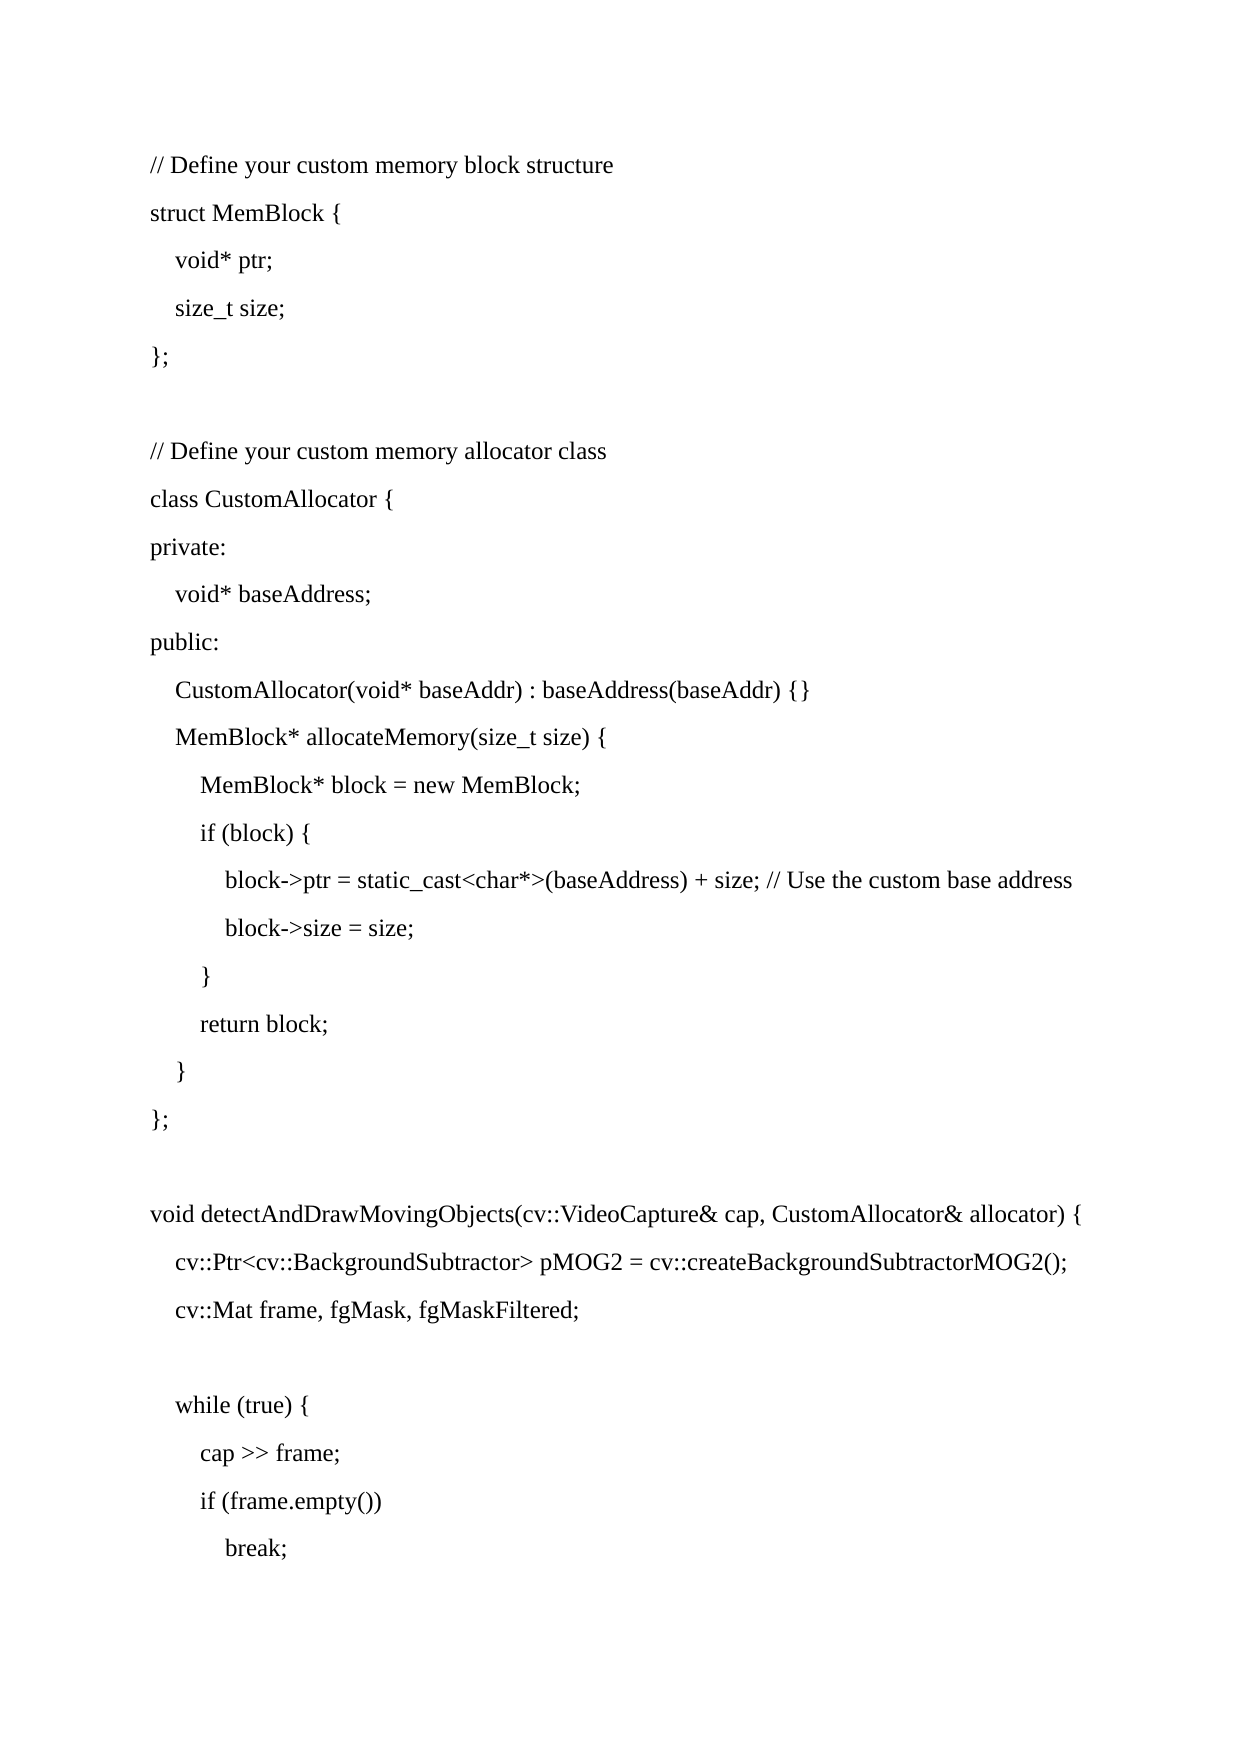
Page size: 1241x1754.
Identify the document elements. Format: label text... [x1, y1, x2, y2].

text }; [150, 341, 1090, 369]
text block->ptr = static_cast<char*>(baseAddress) + size; // Use the custom base address [150, 866, 1090, 894]
text private: [150, 532, 1090, 560]
text // Define your custom memory block structure [150, 150, 1090, 179]
text public: [150, 627, 1090, 656]
text }; [150, 1104, 1090, 1133]
text if (frame.empty()) [150, 1486, 1090, 1514]
text while (true) { [150, 1390, 1090, 1419]
text cv::Ptr<cv::BackgroundSubtractor> pMOG2 = cv::createBackgroundSubtractorMOG2(); [150, 1247, 1090, 1276]
text break; [150, 1533, 1090, 1562]
text class CustomAllocator { [150, 484, 1090, 513]
text MemBlock* block = new MemBlock; [150, 770, 1090, 799]
text if (block) { [150, 818, 1090, 847]
text CustomAllocator(void* baseAddr) : baseAddress(baseAddr) {} [150, 675, 1090, 703]
text void* baseAddress; [150, 579, 1090, 608]
text cv::Mat frame, fgMask, fgMaskFiltered; [150, 1295, 1090, 1324]
text MemBlock* allocateMemory(size_t size) { [150, 722, 1090, 751]
text } [150, 961, 1090, 990]
text size_t size; [150, 293, 1090, 322]
text void detectAndDrawMovingObjects(cv::VideoCapture& cap, CustomAllocator& allocator) { [150, 1199, 1090, 1228]
text block->size = size; [150, 913, 1090, 942]
text struct MemBlock { [150, 198, 1090, 226]
text } [150, 1056, 1090, 1085]
text return block; [150, 1009, 1090, 1037]
text cap >> frame; [150, 1438, 1090, 1467]
text // Define your custom memory allocator class [150, 436, 1090, 465]
text void* ptr; [150, 245, 1090, 274]
